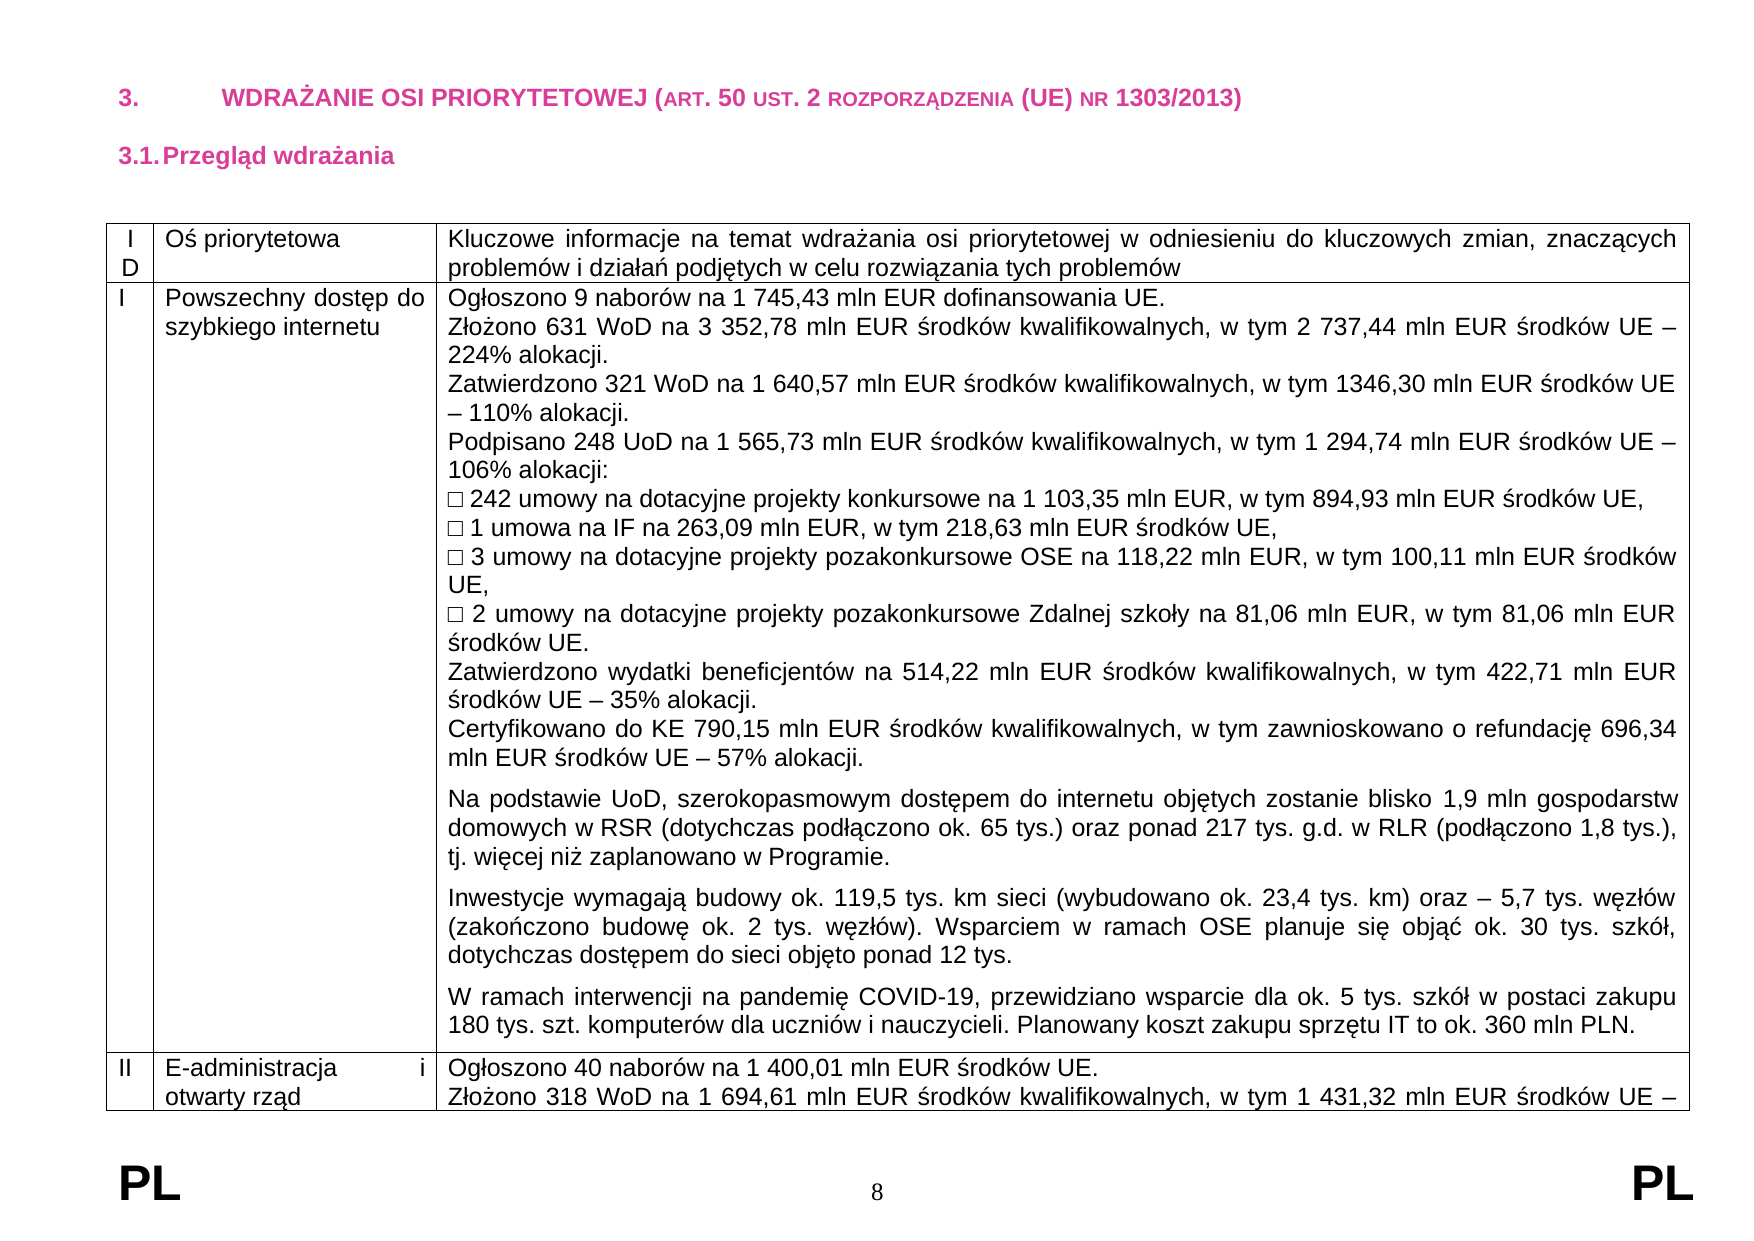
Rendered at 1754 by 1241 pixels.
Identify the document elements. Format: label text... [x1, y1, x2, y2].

table_header ID [107, 224, 153, 282]
table_cell I [107, 283, 153, 1052]
table_cell II [107, 1053, 153, 1110]
table_cell Powszechny dostęp do szybkiego internetu [154, 283, 436, 1052]
table_header Kluczowe informacje na temat wdrażania osi priorytetowej w odniesieniu do kluczowych zmian, znaczących problemów i działań podjętych w celu rozwiązania tych problemów [437, 224, 1689, 282]
table_cell Ogłoszono 9 naborów na 1 745,43 mln EUR dofinansowania UE. Złożono 631 WoD na 3 352,78 mln EUR środków kwalifikowalnych, w tym 2 737,44 mln EUR środków UE – 224% alokacji. Zatwierdzono 321 WoD na 1 640,57 mln EUR środków kwalifikowalnych, w tym 1346,30 mln EUR środków UE – 110% alokacji. Podpisano 248 UoD na 1 565,73 mln EUR środków kwalifikowalnych, w tym 1 294,74 mln EUR środków UE – 106% alokacji: □ 242 umowy na dotacyjne projekty konkursowe na 1 103,35 mln EUR, w tym 894,93 mln EUR środków UE, □ 1 umowa na IF na 263,09 mln EUR, w tym 218,63 mln EUR środków UE, □ 3 umowy na dotacyjne projekty pozakonkursowe OSE na 118,22 mln EUR, w tym 100,11 mln EUR środków UE, □ 2 umowy na dotacyjne projekty pozakonkursowe Zdalnej szkoły na 81,06 mln EUR, w tym 81,06 mln EUR środków UE. Zatwierdzono wydatki beneficjentów na 514,22 mln EUR środków kwalifikowalnych, w tym 422,71 mln EUR środków UE – 35% alokacji. Certyfikowano do KE 790,15 mln EUR środków kwalifikowalnych, w tym zawnioskowano o refundację 696,34 mln EUR środków UE – 57% alokacji. Na podstawie UoD, szerokopasmowym dostępem do internetu objętych zostanie blisko 1,9 mln gospodarstw domowych w RSR (dotychczas podłączono ok. 65 tys.) oraz ponad 217 tys. g.d. w RLR (podłączono 1,8 tys.), tj. więcej niż zaplanowano w Programie. Inwestycje wymagają budowy ok. 119,5 tys. km sieci (wybudowano ok. 23,4 tys. km) oraz – 5,7 tys. węzłów (zakończono budowę ok. 2 tys. węzłów). Wsparciem w ramach OSE planuje się objąć ok. 30 tys. szkół, dotychczas dostępem do sieci objęto ponad 12 tys. W ramach interwencji na pandemię COVID-19, przewidziano wsparcie dla ok. 5 tys. szkół w postaci zakupu 180 tys. szt. komputerów dla uczniów i nauczycieli. Planowany koszt zakupu sprzętu IT to ok. 360 mln PLN. [437, 283, 1689, 1052]
subtitle Przegląd wdrażania [118, 141, 1701, 169]
subtitle WDRAŻANIE OSI PRIORYTETOWEJ (art. 50 ust. 2 rozporządzenia (UE) nr 1303/2013) [118, 83, 1701, 112]
table_header Oś priorytetowa [154, 224, 436, 282]
table_cell E-administracja i otwarty rząd [154, 1053, 436, 1110]
